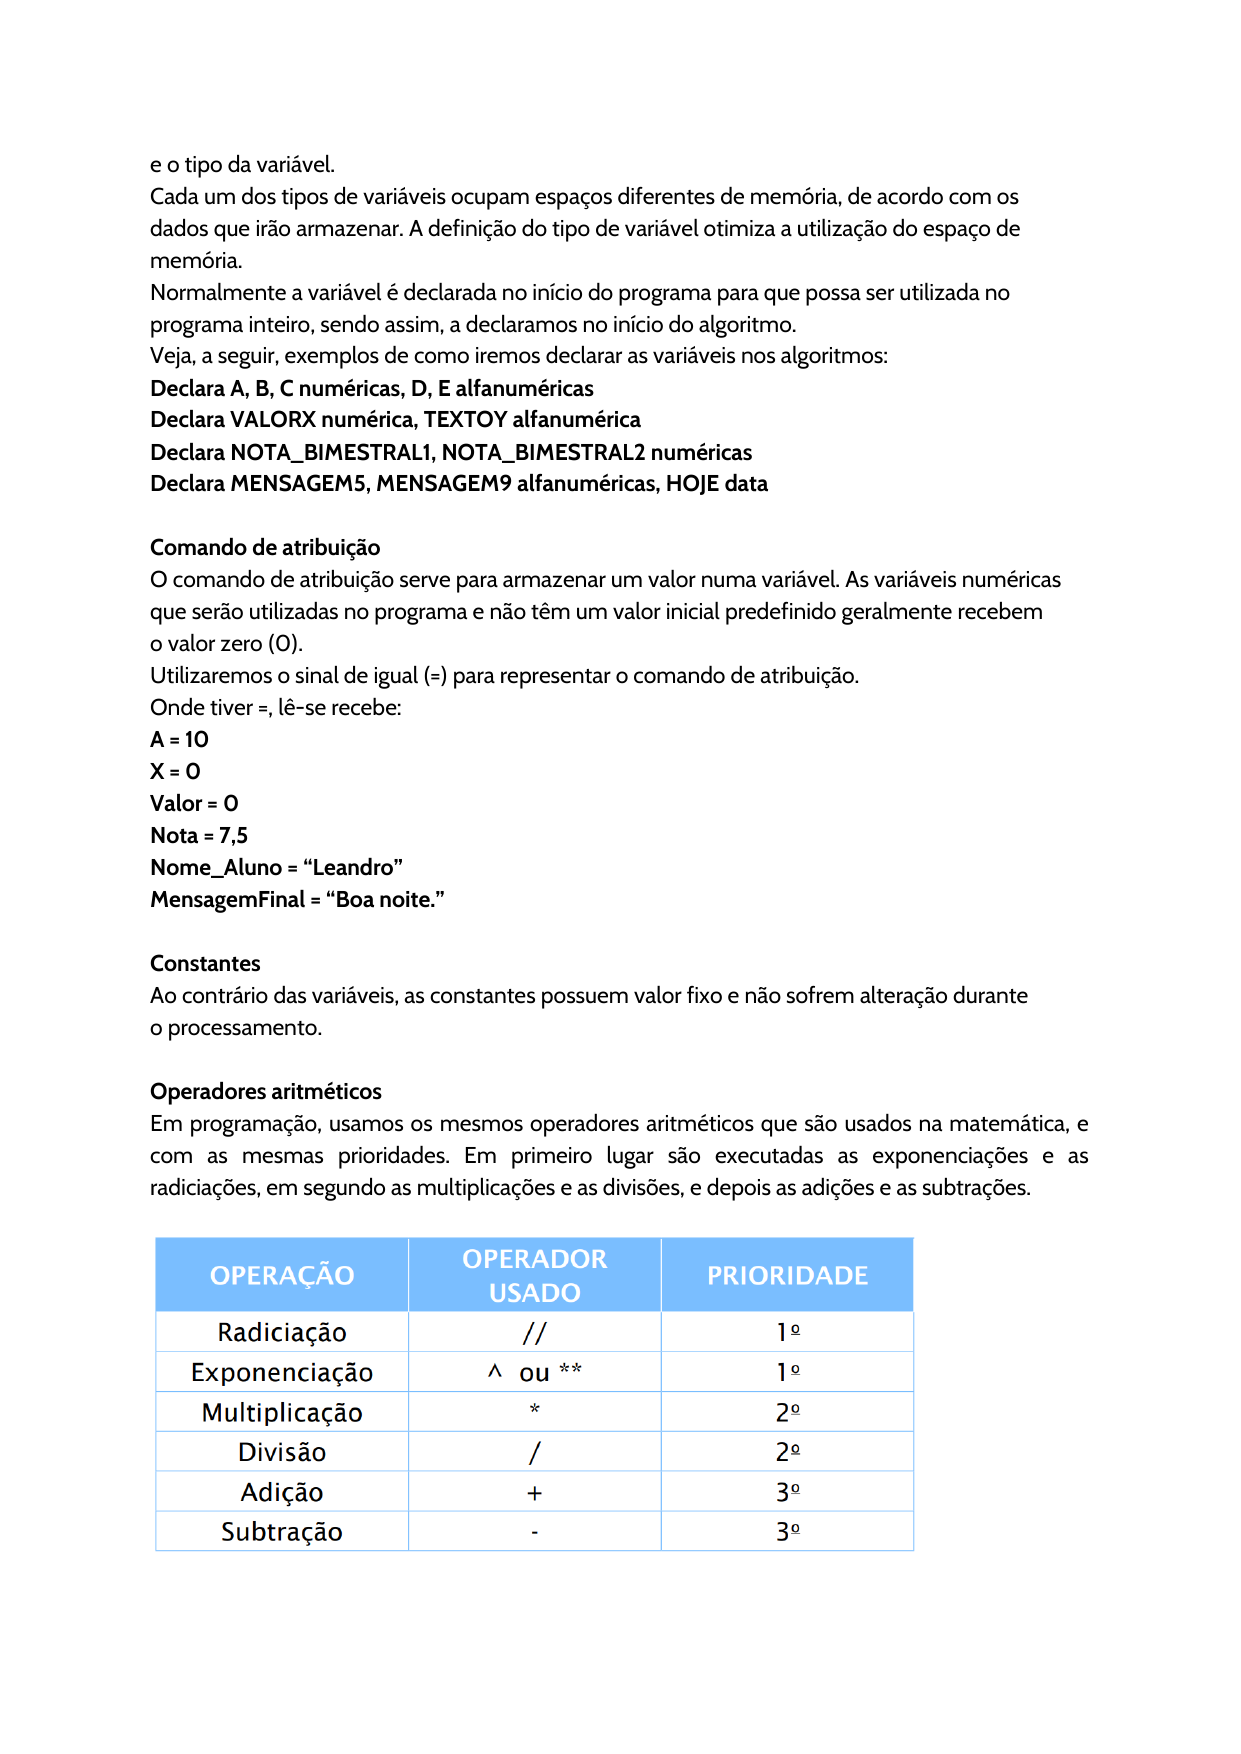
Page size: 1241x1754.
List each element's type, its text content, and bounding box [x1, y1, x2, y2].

text Valor = 0 [150, 789, 1090, 817]
text Em programação, usamos os mesmos operadores aritméticos que são usados na matemática, e com as mesmas prioridades. Em primeiro lugar são executadas as exponenciações e as radiciações, em segundo as multiplicações e as divisões, e depois as adições e as subtrações. [150, 1109, 1090, 1201]
text memória. [150, 246, 1090, 274]
text Declara A, B, C numéricas, D, E alfanuméricas [150, 374, 1090, 402]
text Nota = 7,5 [150, 822, 1090, 849]
text A = 10 [150, 726, 1090, 753]
text Ao contrário das variáveis, as constantes possuem valor fixo e não sofrem alteração durante [150, 981, 1090, 1009]
text Comando de atribuição [150, 534, 1090, 562]
text Nome_Aluno = “Leandro” [150, 853, 1090, 881]
text MensagemFinal = “Boa noite.” [150, 886, 1090, 913]
text Declara NOTA_BIMESTRAL1, NOTA_BIMESTRAL2 numéricas [150, 438, 1090, 466]
text o processamento. [150, 1013, 1090, 1041]
text Operadores aritméticos [150, 1077, 1090, 1105]
text que serão utilizadas no programa e não têm um valor inicial predefinido geralmente recebem [150, 598, 1090, 626]
text Declara VALORX numérica, TEXTOY alfanumérica [150, 406, 1090, 434]
text Onde tiver =, lê-se recebe: [150, 694, 1090, 721]
text X = 0 [150, 758, 1090, 785]
picture [150, 1237, 917, 1552]
text o valor zero (0). [150, 630, 1090, 657]
text e o tipo da variável. [150, 150, 1090, 178]
text Constantes [150, 949, 1090, 977]
text programa inteiro, sendo assim, a declaramos no início do algoritmo. [150, 310, 1090, 338]
text Normalmente a variável é declarada no início do programa para que possa ser utilizada no [150, 278, 1090, 306]
text Utilizaremos o sinal de igual (=) para representar o comando de atribuição. [150, 662, 1090, 689]
text O comando de atribuição serve para armazenar um valor numa variável. As variáveis numéricas [150, 566, 1090, 593]
text Declara MENSAGEM5, MENSAGEM9 alfanuméricas, HOJE data [150, 470, 1090, 498]
text dados que irão armazenar. A definição do tipo de variável otimiza a utilização do espaço de [150, 214, 1090, 242]
text Veja, a seguir, exemplos de como iremos declarar as variáveis nos algoritmos: [150, 342, 1090, 370]
text Cada um dos tipos de variáveis ocupam espaços diferentes de memória, de acordo com os [150, 182, 1090, 210]
